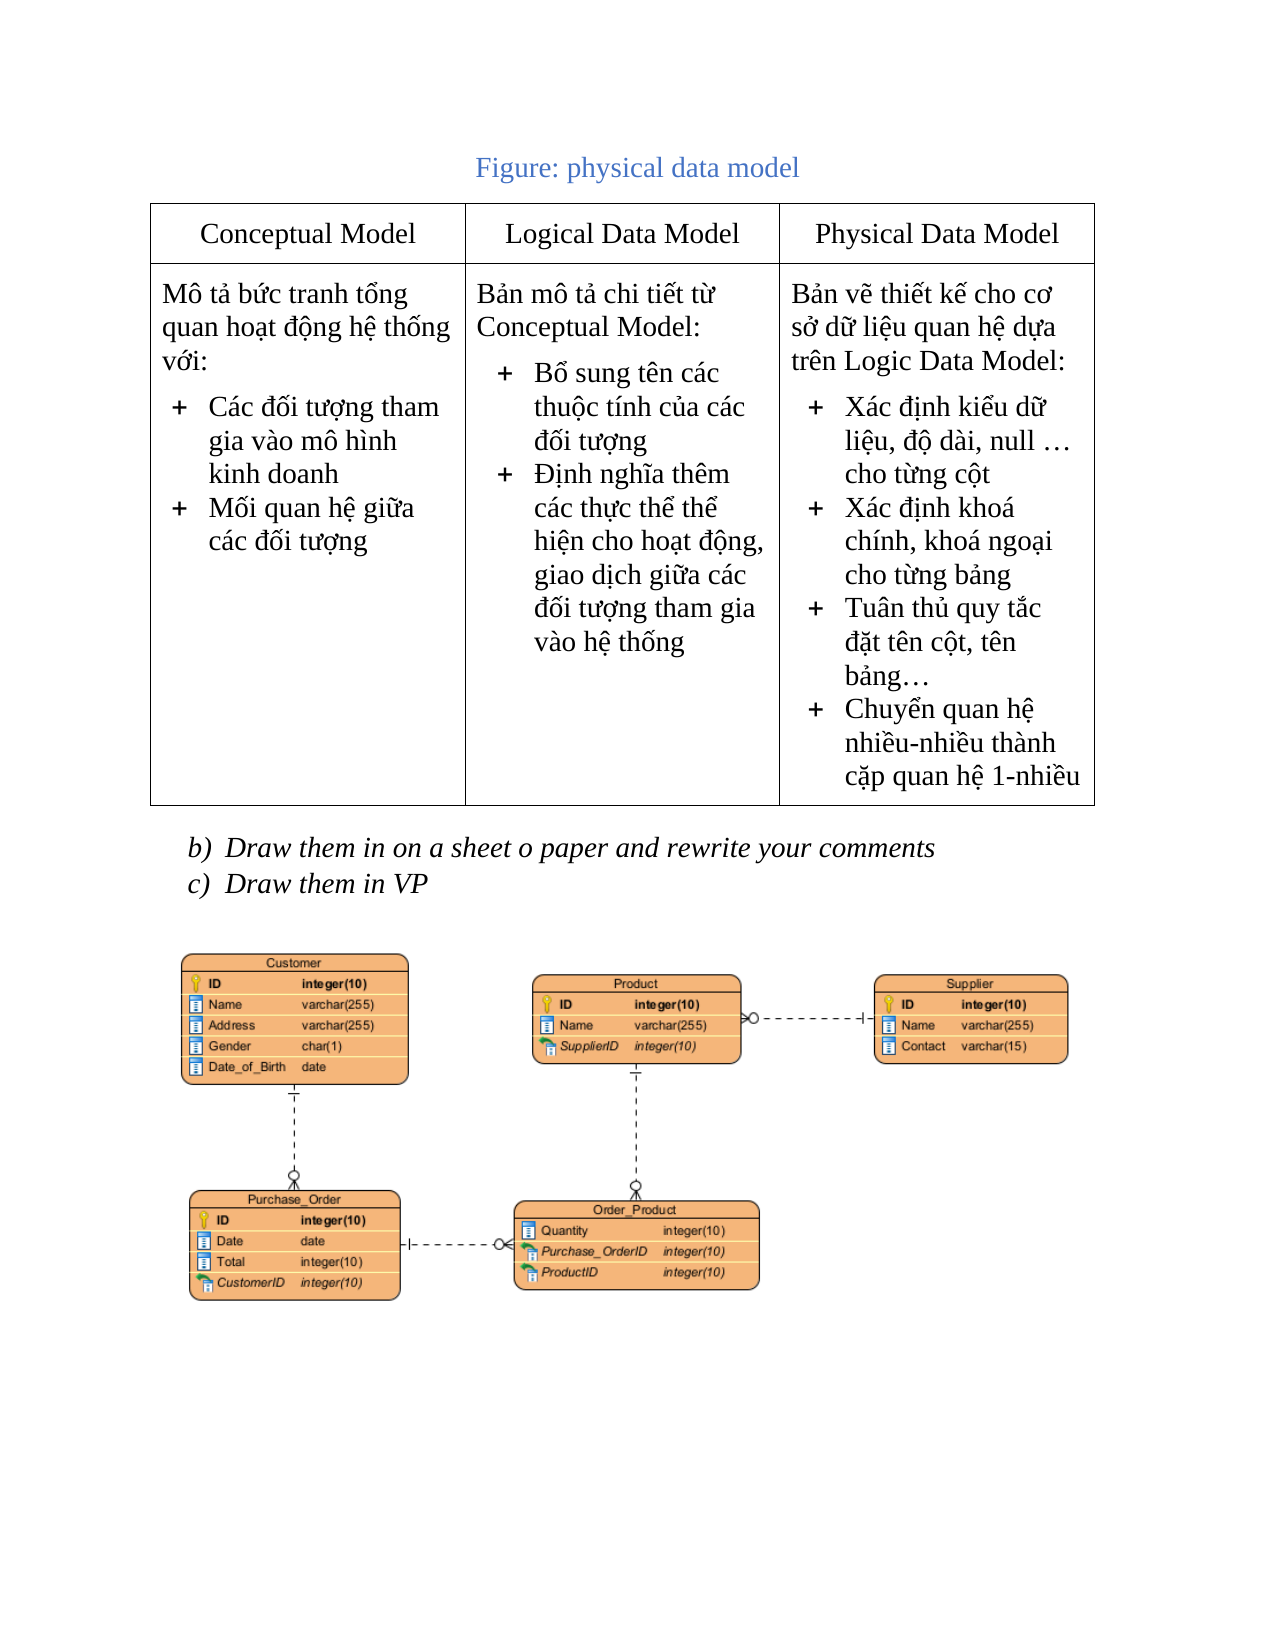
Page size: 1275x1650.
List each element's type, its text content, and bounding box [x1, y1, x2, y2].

table_cell Mô tả bức tranh tổng quan hoạt động hệ thống với: Các đối tượng tham gia vào mô hình kinh doanh Mối quan hệ giữa các đối tượng [151, 264, 465, 804]
table_header Physical Data Model [780, 204, 1094, 262]
text Figure: physical data model [150, 150, 1125, 183]
table_header Conceptual Model [151, 204, 465, 262]
picture [150, 927, 1095, 1325]
table_cell Bản vẽ thiết kế cho cơ sở dữ liệu quan hệ dựa trên Logic Data Model: Xác định kiểu dữ liệu, độ dài, null … cho từng cột Xác định khoá chính, khoá ngoại cho từng bảng Tuân thủ quy tắc đặt tên cột, tên bảng… Chuyển quan hệ nhiều-nhiều thành cặp quan hệ 1-nhiều [780, 264, 1094, 804]
table_header Logical Data Model [466, 204, 779, 262]
list Draw them in VP [187, 867, 1125, 900]
table_cell Bản mô tả chi tiết từ Conceptual Model: Bổ sung tên các thuộc tính của các đối tượng Định nghĩa thêm các thực thể thể hiện cho hoạt động, giao dịch giữa các đối tượng tham gia vào hệ thống [466, 264, 779, 804]
list Draw them in on a sheet o paper and rewrite your comments [187, 831, 1125, 864]
